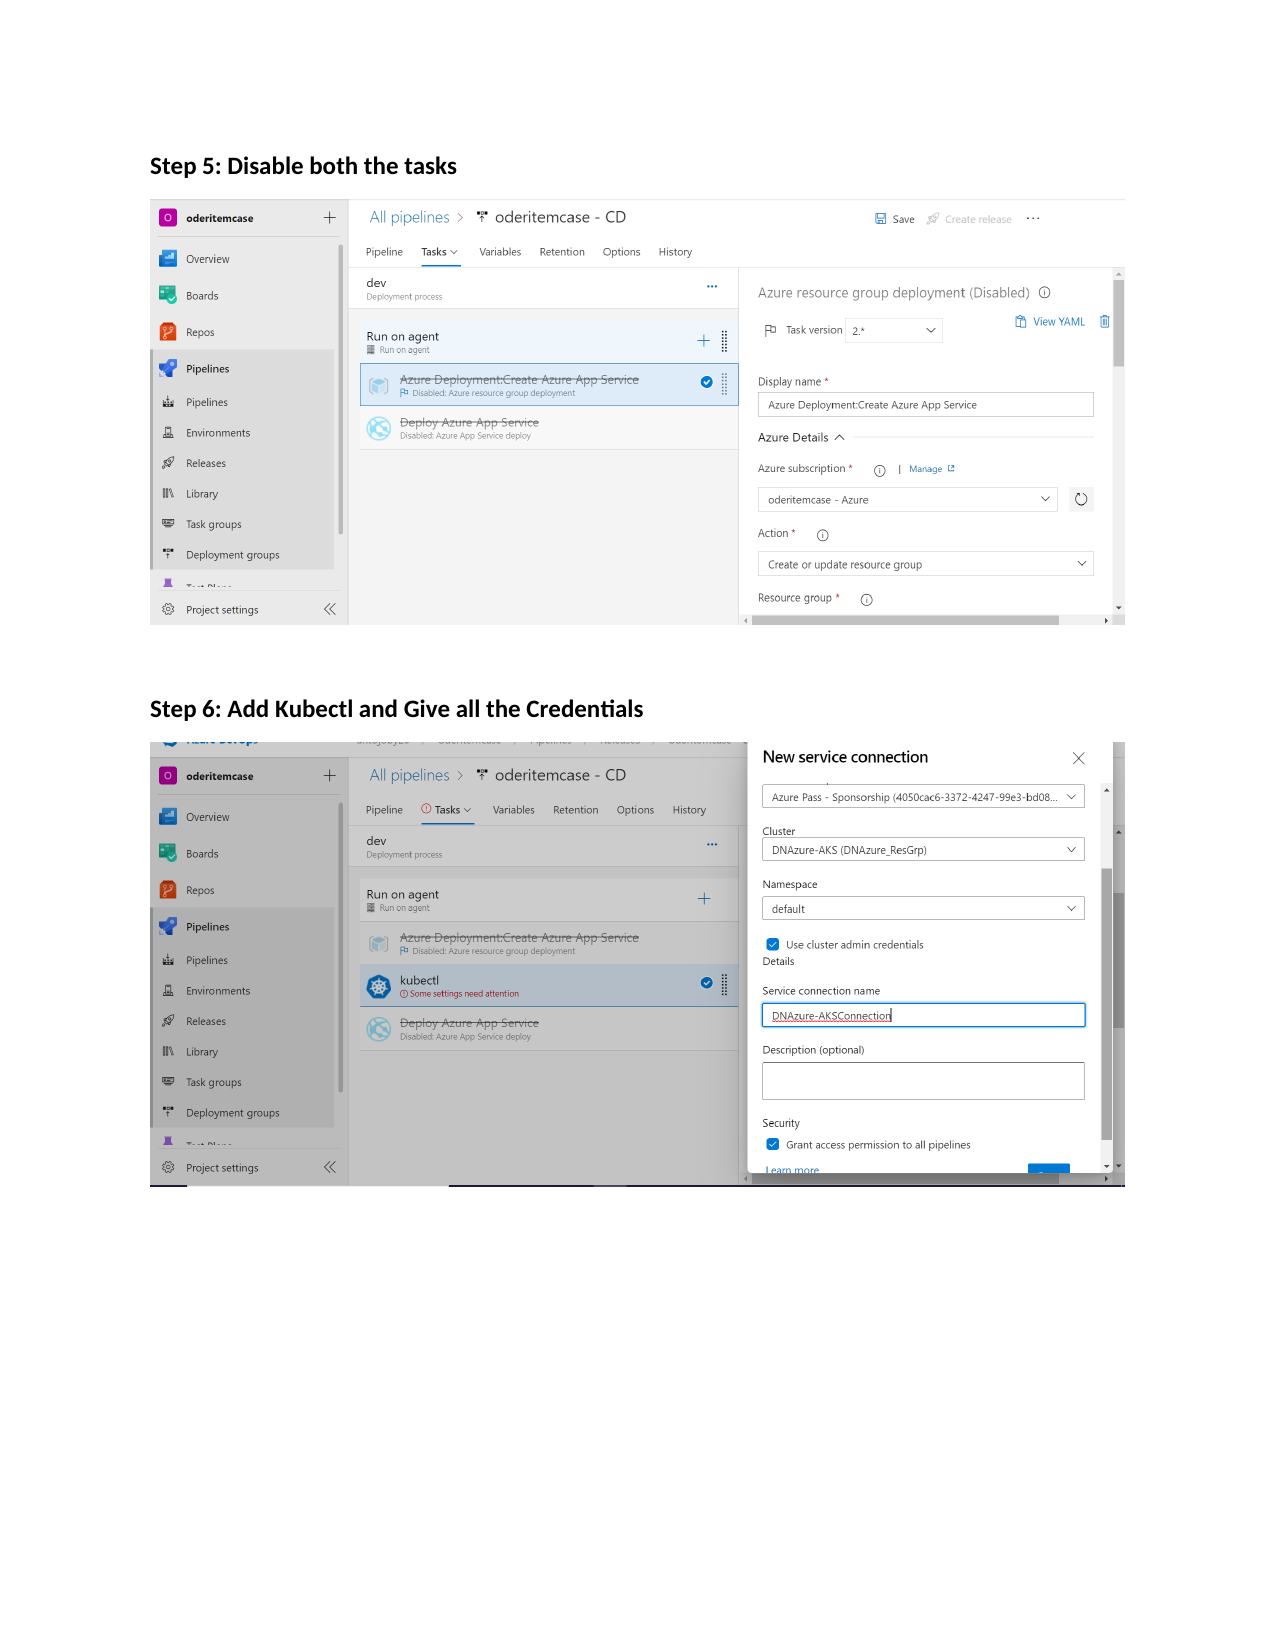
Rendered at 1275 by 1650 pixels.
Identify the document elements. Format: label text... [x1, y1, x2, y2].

text Step 6: Add Kubectl and Give all the Credentials [150, 693, 1125, 723]
picture [150, 199, 1125, 625]
picture [150, 742, 1125, 1187]
text Step 5: Disable both the tasks [150, 150, 1125, 181]
